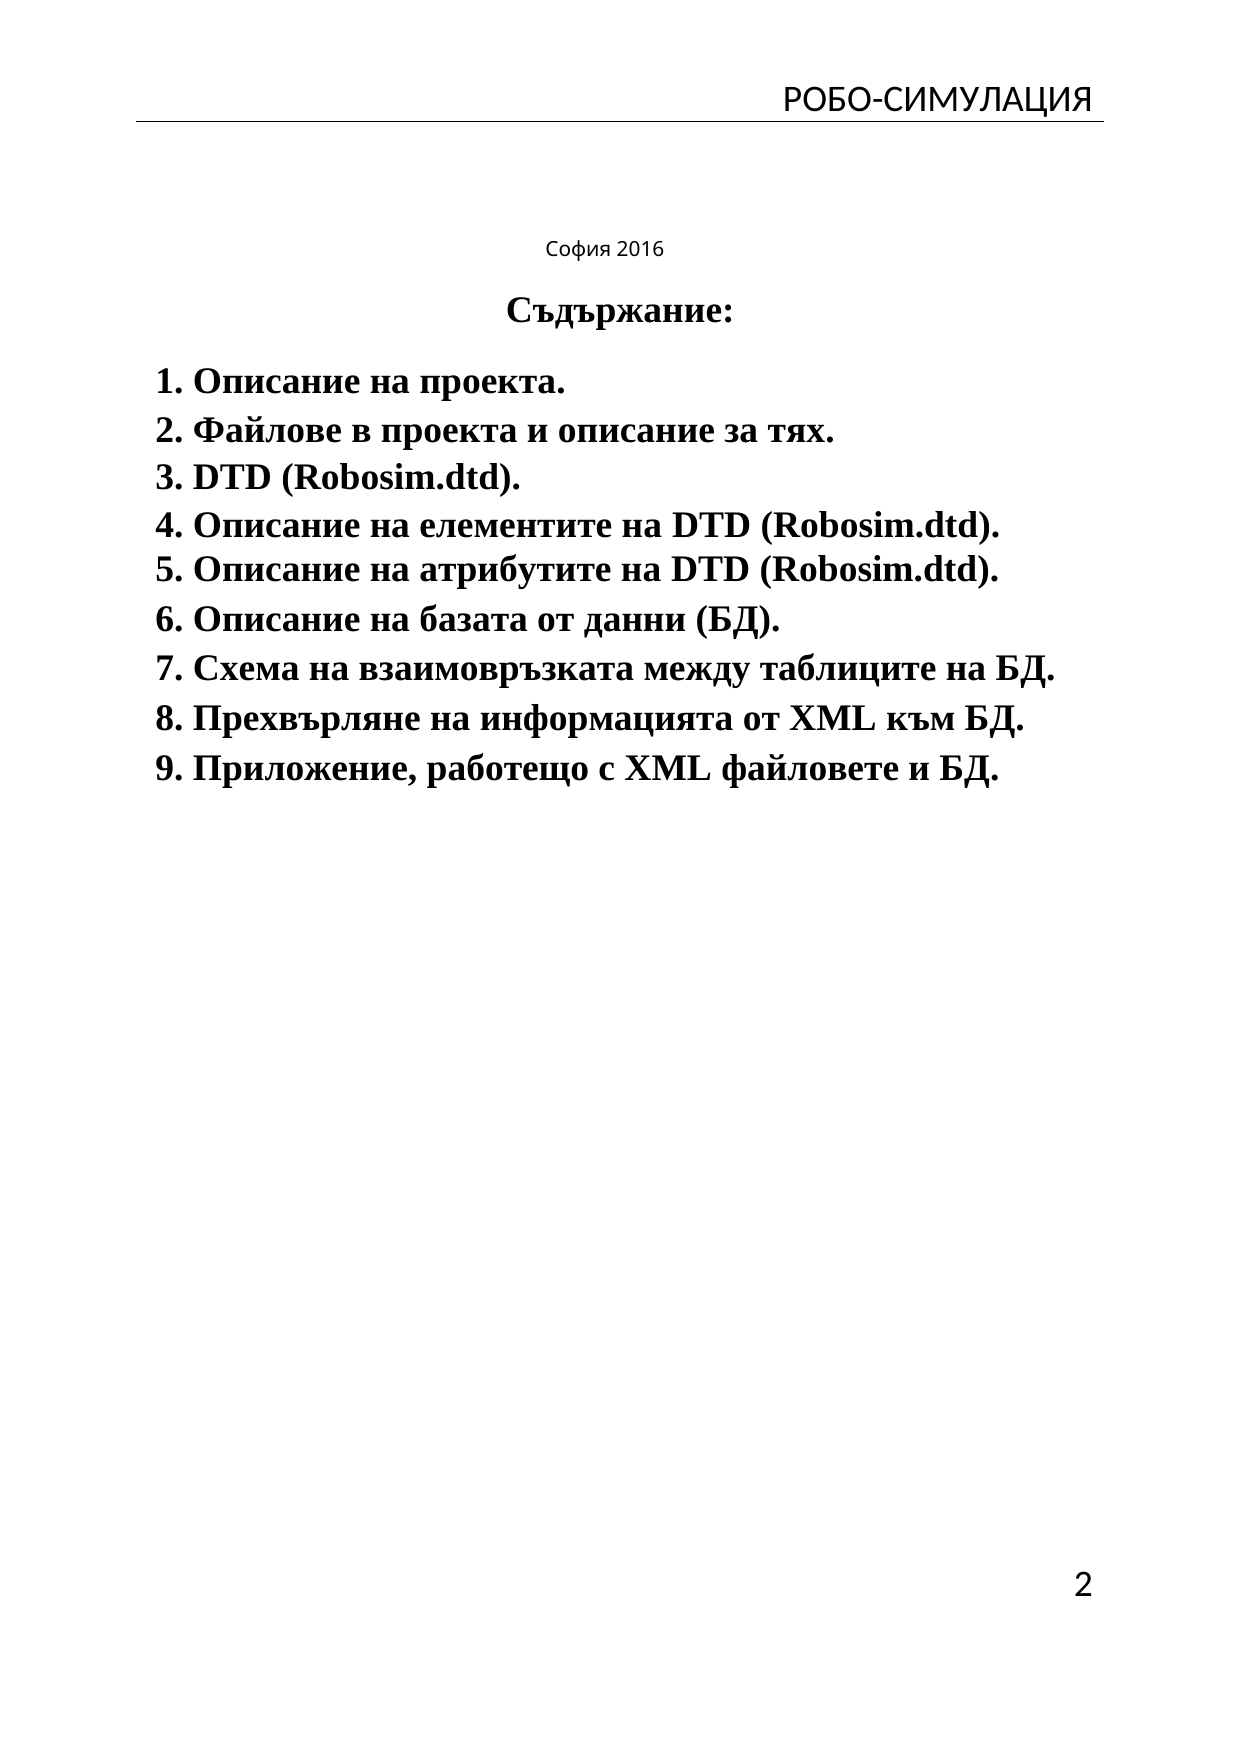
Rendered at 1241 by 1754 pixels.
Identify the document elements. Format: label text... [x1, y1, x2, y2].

list Описание на проекта. [155, 358, 1093, 401]
text София 2016 [148, 234, 1093, 263]
list Прехвърляне на информацията от XML към БД. [155, 695, 1093, 738]
list Приложение, работещо с XML файловете и БД. [155, 745, 1093, 788]
text Съдържание: [148, 288, 1093, 331]
list Описание на елементите на DTD (Robosim.dtd). [155, 499, 1093, 547]
list Файлове в проекта и описание за тях. [155, 408, 1093, 451]
list Описание на базата от данни (БД). [155, 596, 1093, 639]
list Схема на взаимовръзката между таблиците на БД. [155, 646, 1093, 689]
list DTD (Robosim.dtd). [155, 451, 1093, 499]
list Описание на атрибутите на DTD (Robosim.dtd). [155, 547, 1093, 590]
